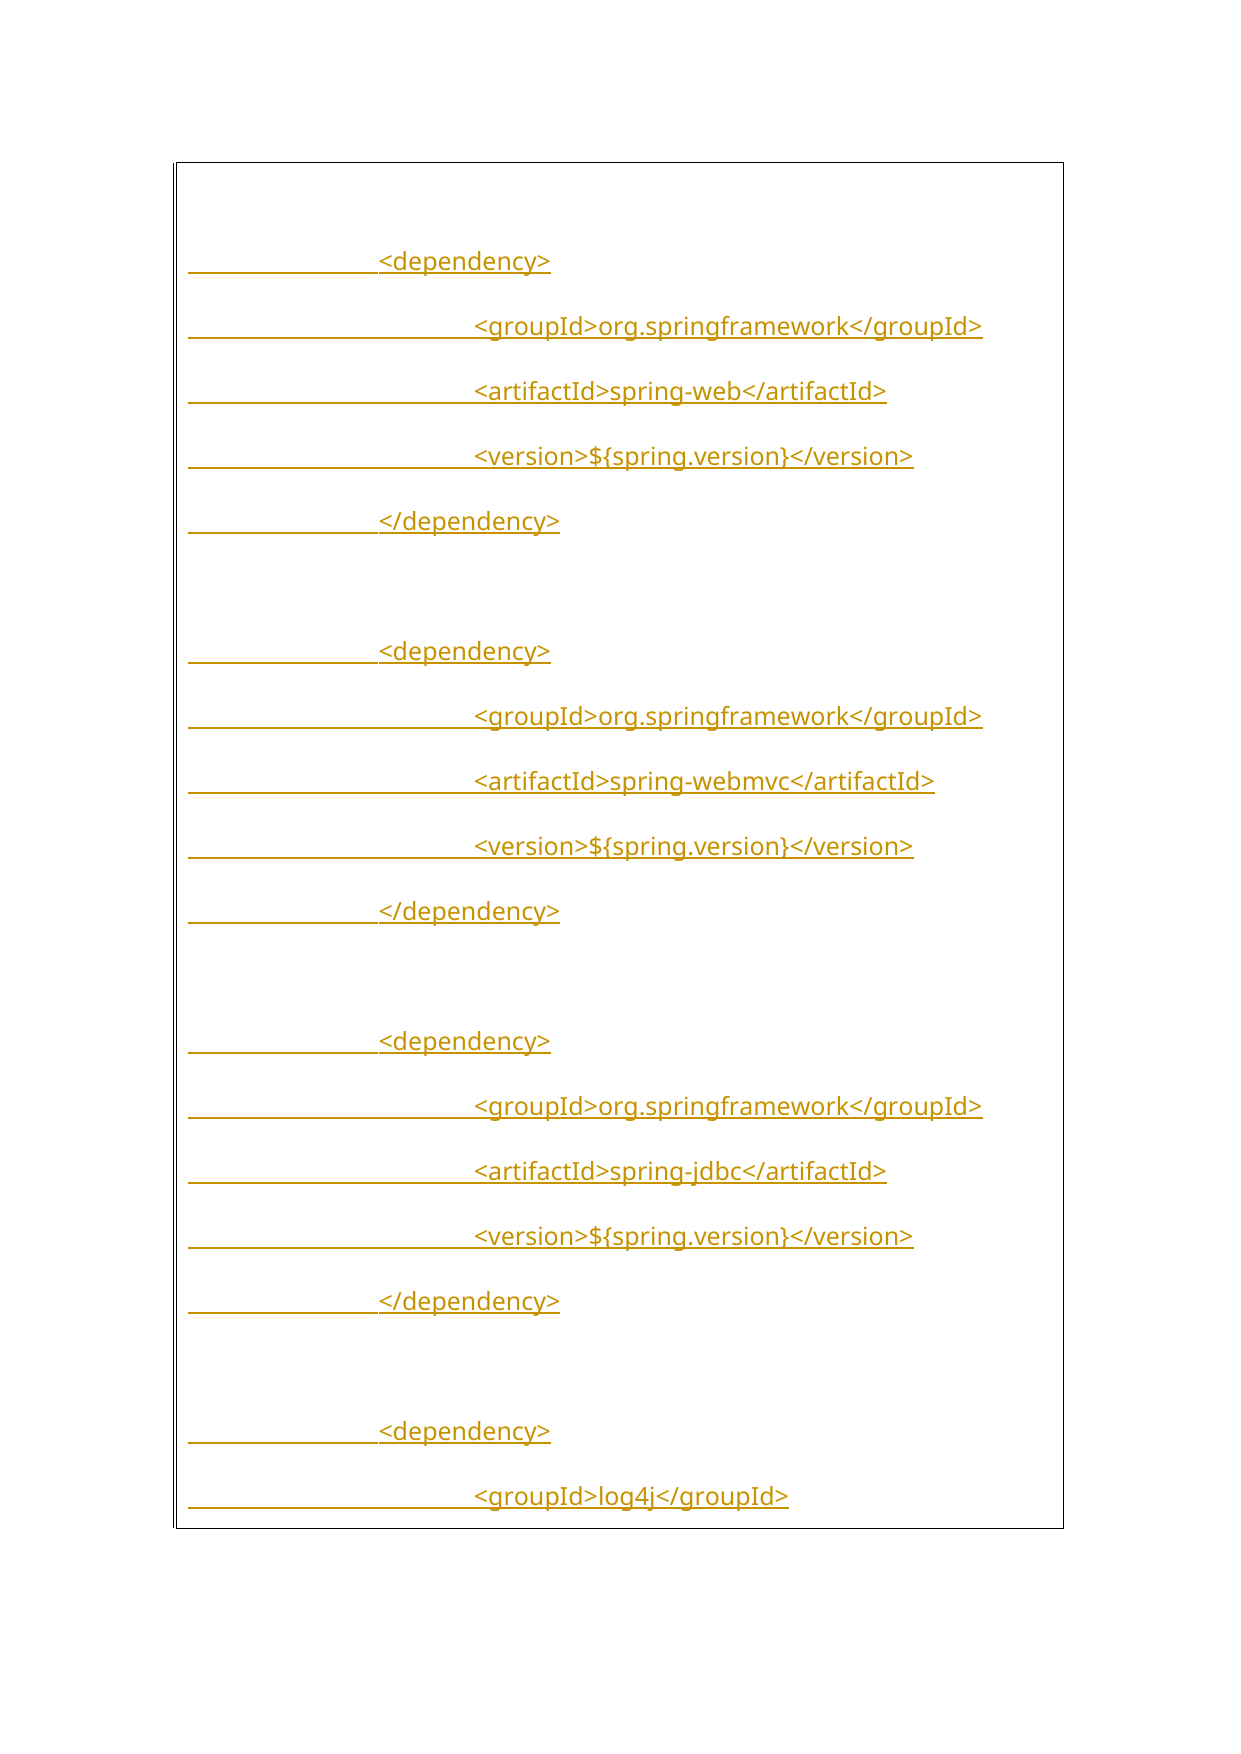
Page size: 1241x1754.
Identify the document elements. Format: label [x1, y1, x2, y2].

table_header [177, 163, 1063, 1528]
